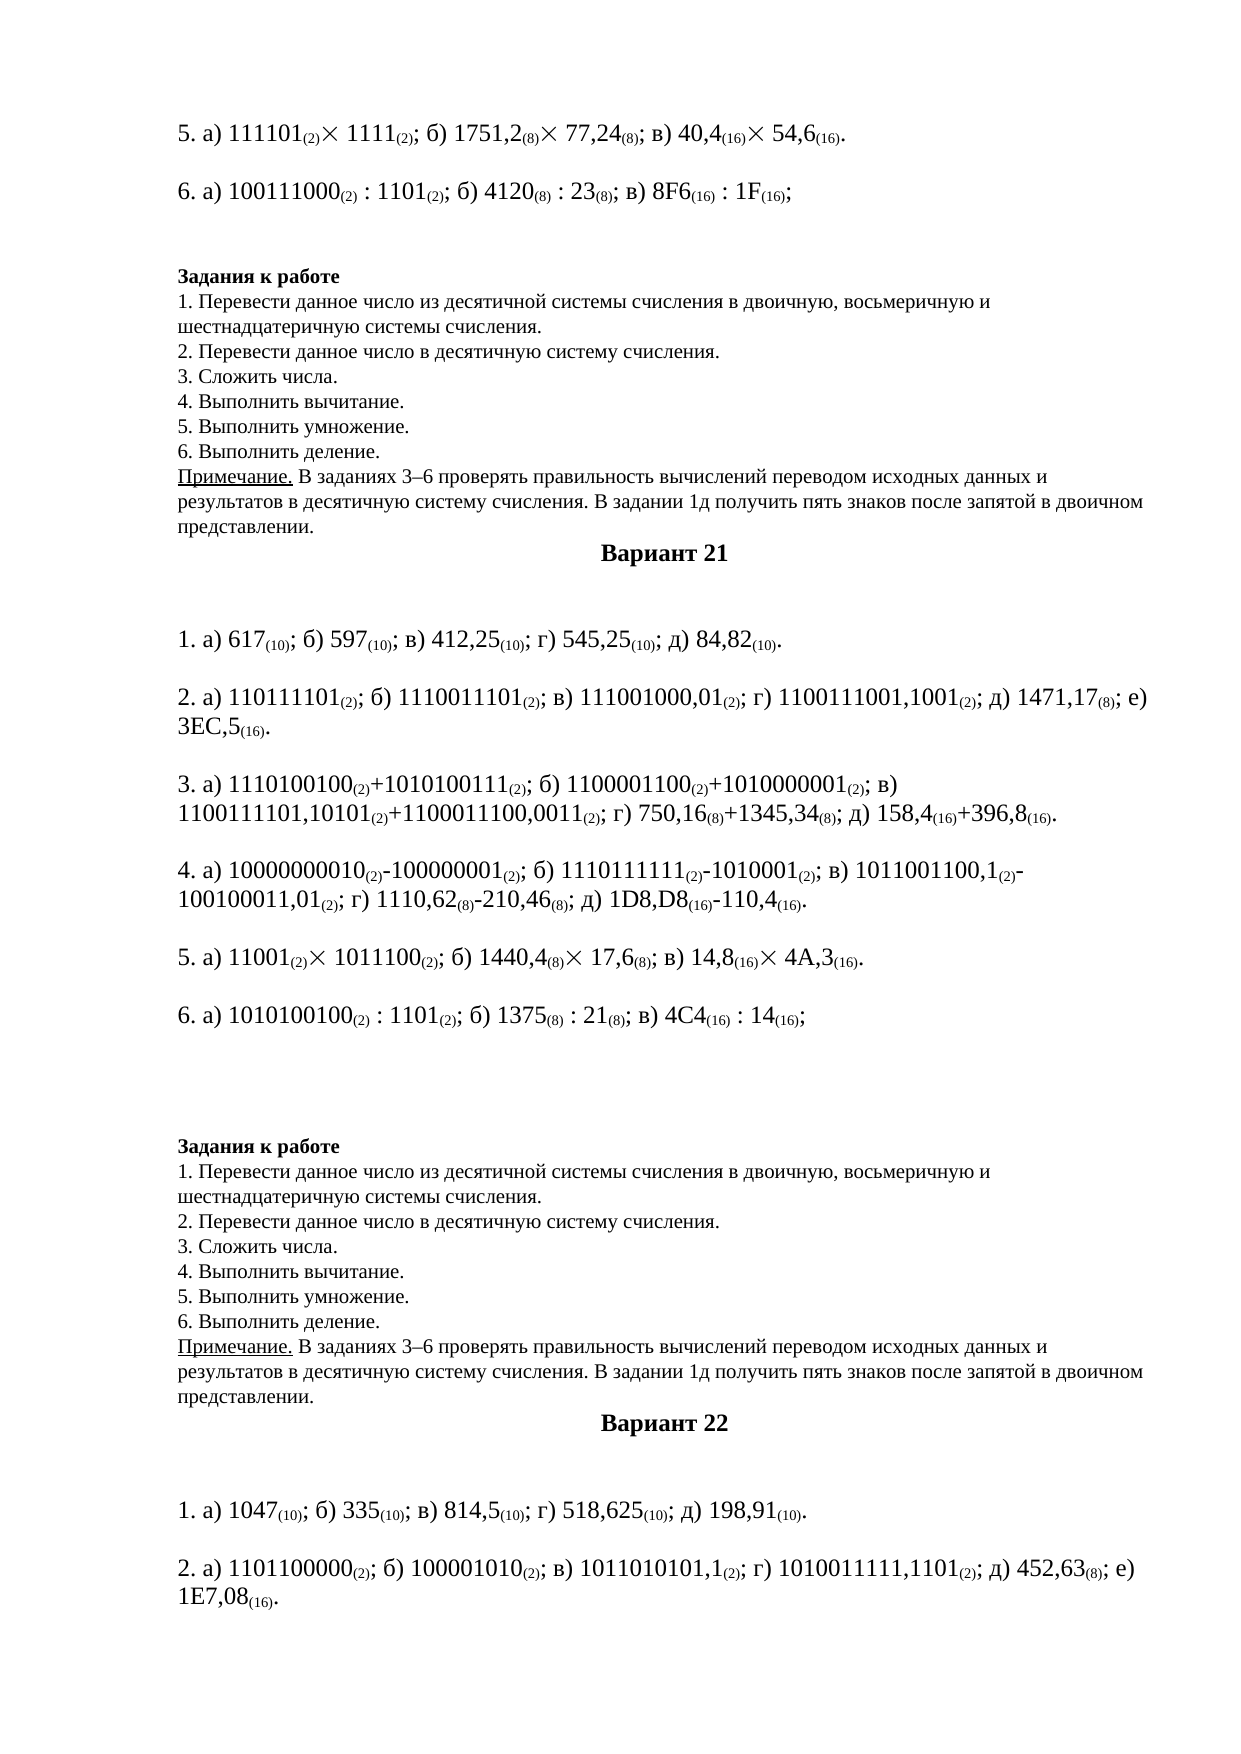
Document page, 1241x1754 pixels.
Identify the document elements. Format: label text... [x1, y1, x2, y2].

text Задания к работе [177, 263, 1152, 288]
text Примечание. В заданиях 3–6 проверять правильность вычислений переводом исходных данных и результатов в десятичную систему счисления. В задании 1д получить пять знаков после запятой в двоичном представлении. [177, 463, 1152, 538]
text 6. а) 100111000(2) : 1101(2); б) 4120(8) : 23(8); в) 8F6(16) : 1F(16); [177, 176, 1152, 205]
text 4. Выполнить вычитание. [177, 1258, 1152, 1283]
text 4. а) 10000000010(2)-100000001(2); б) 1110111111(2)-1010001(2); в) 1011001100,1(2)-100100011,01(2); г) 1110,62(8)-210,46(8); д) 1D8,D8(16)-110,4(16). [177, 856, 1152, 913]
text 3. Сложить числа. [177, 1233, 1152, 1258]
text 6. Выполнить деление. [177, 438, 1152, 463]
text 1. а) 1047(10); б) 335(10); в) 814,5(10); г) 518,625(10); д) 198,91(10). [177, 1495, 1152, 1523]
text Примечание. В заданиях 3–6 проверять правильность вычислений переводом исходных данных и результатов в десятичную систему счисления. В задании 1д получить пять знаков после запятой в двоичном представлении. [177, 1333, 1152, 1408]
text 5. Выполнить умножение. [177, 413, 1152, 438]
text 3. а) 1110100100(2)+1010100111(2); б) 1100001100(2)+1010000001(2); в) 1100111101,10101(2)+1100011100,0011(2); г) 750,16(8)+1345,34(8); д) 158,4(16)+396,8(16). [177, 769, 1152, 826]
text 1. Перевести данное число из десятичной системы счисления в двоичную, восьмеричную и шестнадцатеричную системы счисления. [177, 288, 1152, 338]
text 6. Выполнить деление. [177, 1308, 1152, 1333]
text 2. а) 1101100000(2); б) 100001010(2); в) 1011010101,1(2); г) 1010011111,1101(2); д) 452,63(8); е) 1E7,08(16). [177, 1553, 1152, 1610]
text 5. Выполнить умножение. [177, 1283, 1152, 1308]
text 2. Перевести данное число в десятичную систему счисления. [177, 338, 1152, 363]
text Вариант 21 [177, 538, 1152, 566]
text 6. а) 1010100100(2) : 1101(2); б) 1375(8) : 21(8); в) 4C4(16) : 14(16); [177, 1000, 1152, 1029]
text 1. Перевести данное число из десятичной системы счисления в двоичную, восьмеричную и шестнадцатеричную системы счисления. [177, 1158, 1152, 1208]
text Задания к работе [177, 1133, 1152, 1158]
text 5. а) 11001(2) 1011100(2); б) 1440,4(8) 17,6(8); в) 14,8(16) 4A,3(16). [177, 942, 1152, 971]
text Вариант 22 [177, 1408, 1152, 1437]
text 3. Сложить числа. [177, 363, 1152, 388]
text 4. Выполнить вычитание. [177, 388, 1152, 413]
text 1. а) 617(10); б) 597(10); в) 412,25(10); г) 545,25(10); д) 84,82(10). [177, 624, 1152, 653]
text 2. Перевести данное число в десятичную систему счисления. [177, 1208, 1152, 1233]
text 5. а) 111101(2) 1111(2); б) 1751,2(8) 77,24(8); в) 40,4(16) 54,6(16). [177, 118, 1152, 147]
text 2. а) 110111101(2); б) 1110011101(2); в) 111001000,01(2); г) 1100111001,1001(2); д) 1471,17(8); е) 3EC,5(16). [177, 682, 1152, 740]
